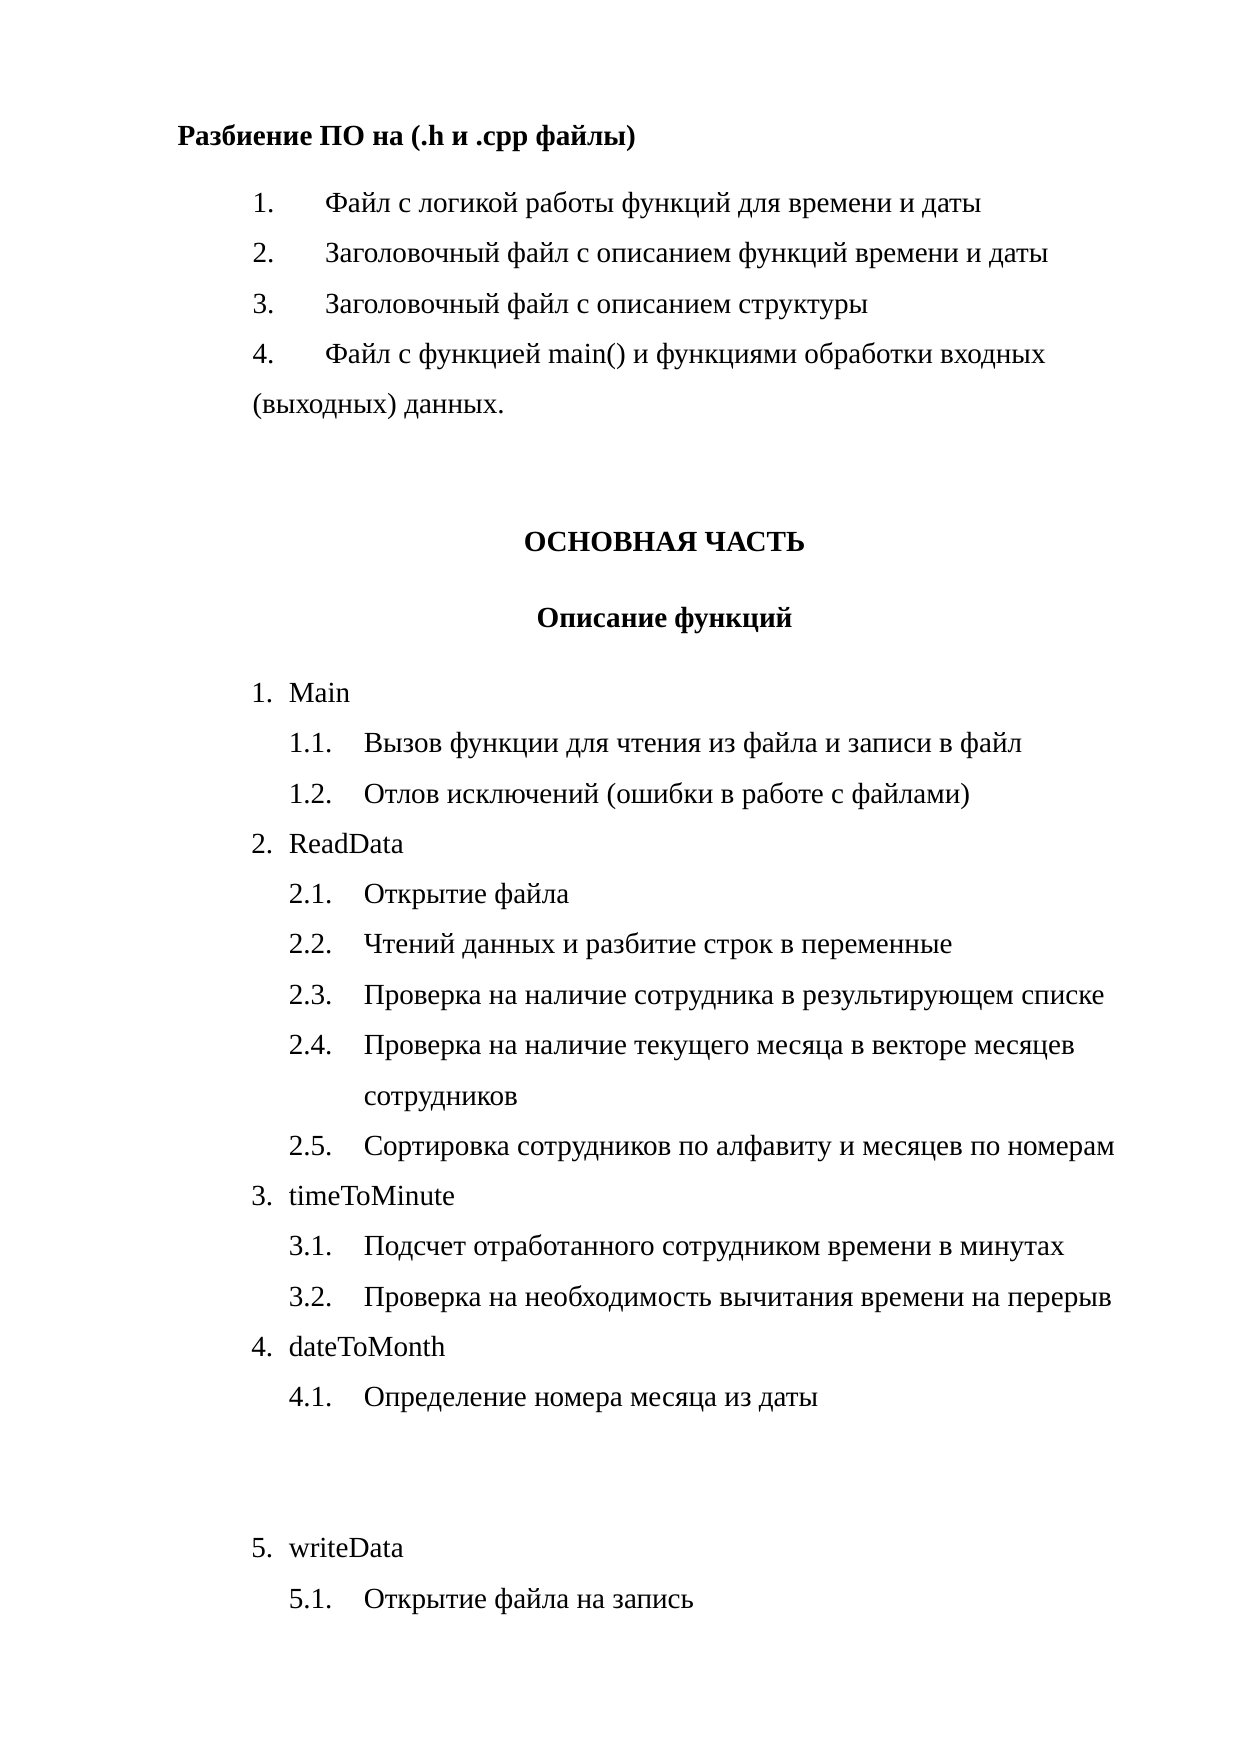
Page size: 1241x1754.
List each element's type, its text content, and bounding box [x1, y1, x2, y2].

list Проверка на необходимость вычитания времени на перерыв [288, 1279, 1152, 1312]
list Проверка на наличие сотрудника в результирующем списке [288, 977, 1152, 1011]
text Описание функций [177, 600, 1152, 633]
list Открытие файла на запись [288, 1581, 1152, 1614]
list Отлов исключений (ошибки в работе с файлами) [288, 776, 1152, 809]
list Определение номера месяца из даты [288, 1379, 1152, 1413]
list Вызов функции для чтения из файла и записи в файл [288, 725, 1152, 759]
list dateToMonth [251, 1329, 1152, 1363]
list Файл с логикой работы функций для времени и даты [252, 185, 1152, 219]
list Подсчет отработанного сотрудником времени в минутах [288, 1228, 1152, 1262]
text ОСНОВНАЯ ЧАСТЬ [177, 524, 1152, 558]
list Main [251, 675, 1152, 709]
list ReadData [251, 826, 1152, 859]
list writeData [251, 1530, 1152, 1564]
list Проверка на наличие текущего месяца в векторе месяцев сотрудников [288, 1027, 1152, 1111]
list Открытие файла [288, 876, 1152, 910]
list timeToMinute [251, 1178, 1152, 1212]
list Сортировка сотрудников по алфавиту и месяцев по номерам [288, 1128, 1152, 1161]
list Файл с функцией main() и функциями обработки входных (выходных) данных. [252, 336, 1152, 420]
list Заголовочный файл с описанием функций времени и даты [252, 235, 1152, 269]
text Разбиение ПО на (.h и .cpp файлы) [177, 118, 1152, 152]
list Чтений данных и разбитие строк в переменные [288, 927, 1152, 960]
list Заголовочный файл с описанием структуры [252, 286, 1152, 319]
